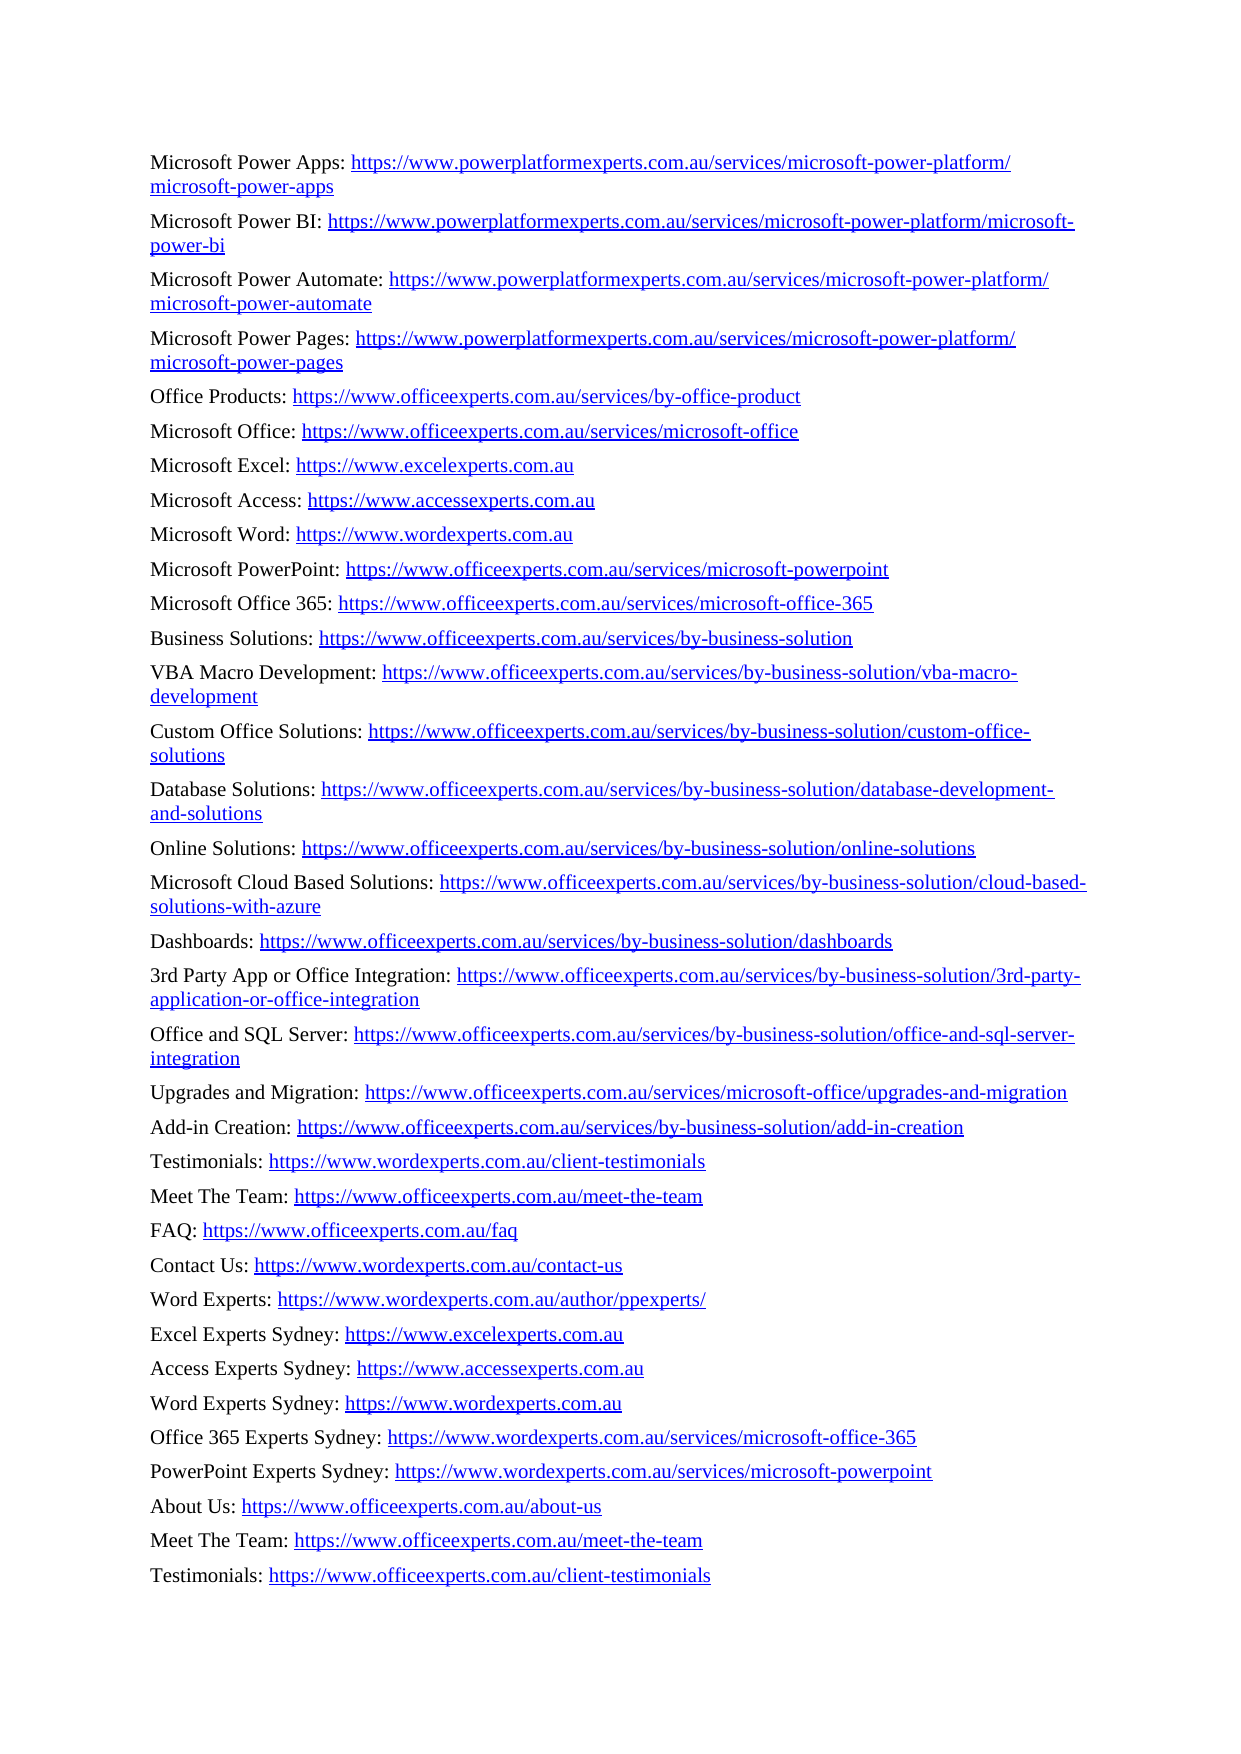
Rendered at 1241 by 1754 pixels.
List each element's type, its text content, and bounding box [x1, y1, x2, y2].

text Microsoft Office 365: https://www.officeexperts.com.au/services/microsoft-office-365 [150, 591, 1090, 615]
text Microsoft Power Apps: https://www.powerplatformexperts.com.au/services/microsoft-power-platform/microsoft-power-apps [150, 150, 1090, 198]
text Custom Office Solutions: https://www.officeexperts.com.au/services/by-business-solution/custom-office-solutions [150, 718, 1090, 767]
text Microsoft Power Pages: https://www.powerplatformexperts.com.au/services/microsoft-power-platform/microsoft-power-pages [150, 326, 1090, 374]
text Word Experts: https://www.wordexperts.com.au/author/ppexperts/ [150, 1287, 1090, 1311]
text Word Experts Sydney: https://www.wordexperts.com.au [150, 1391, 1090, 1414]
text Add-in Creation: https://www.officeexperts.com.au/services/by-business-solution/add-in-creation [150, 1115, 1090, 1139]
text VBA Macro Development: https://www.officeexperts.com.au/services/by-business-solution/vba-macro-development [150, 660, 1090, 708]
text FAQ: https://www.officeexperts.com.au/faq [150, 1218, 1090, 1242]
text Dashboards: https://www.officeexperts.com.au/services/by-business-solution/dashboards [150, 929, 1090, 953]
text Microsoft Office: https://www.officeexperts.com.au/services/microsoft-office [150, 419, 1090, 443]
text 3rd Party App or Office Integration: https://www.officeexperts.com.au/services/by-business-solution/3rd-party-application-or-office-integration [150, 963, 1090, 1011]
text Database Solutions: https://www.officeexperts.com.au/services/by-business-solution/database-development-and-solutions [150, 777, 1090, 825]
text Microsoft Cloud Based Solutions: https://www.officeexperts.com.au/services/by-business-solution/cloud-based-solutions-with-azure [150, 870, 1090, 918]
text Meet The Team: https://www.officeexperts.com.au/meet-the-team [150, 1184, 1090, 1208]
text Business Solutions: https://www.officeexperts.com.au/services/by-business-solution [150, 626, 1090, 649]
text Microsoft Access: https://www.accessexperts.com.au [150, 488, 1090, 512]
text Testimonials: https://www.wordexperts.com.au/client-testimonials [150, 1149, 1090, 1173]
text About Us: https://www.officeexperts.com.au/about-us [150, 1494, 1090, 1518]
text Microsoft Power BI: https://www.powerplatformexperts.com.au/services/microsoft-power-platform/microsoft-power-bi [150, 208, 1090, 257]
text Office 365 Experts Sydney: https://www.wordexperts.com.au/services/microsoft-office-365 [150, 1425, 1090, 1449]
text Meet The Team: https://www.officeexperts.com.au/meet-the-team [150, 1528, 1090, 1552]
text Office and SQL Server: https://www.officeexperts.com.au/services/by-business-solution/office-and-sql-server-integration [150, 1022, 1090, 1070]
text Online Solutions: https://www.officeexperts.com.au/services/by-business-solution/online-solutions [150, 836, 1090, 860]
text Access Experts Sydney: https://www.accessexperts.com.au [150, 1356, 1090, 1380]
text Microsoft PowerPoint: https://www.officeexperts.com.au/services/microsoft-powerpoint [150, 557, 1090, 581]
text Microsoft Power Automate: https://www.powerplatformexperts.com.au/services/microsoft-power-platform/microsoft-power-automate [150, 267, 1090, 315]
text Testimonials: https://www.officeexperts.com.au/client-testimonials [150, 1563, 1090, 1587]
text Upgrades and Migration: https://www.officeexperts.com.au/services/microsoft-office/upgrades-and-migration [150, 1080, 1090, 1104]
text Excel Experts Sydney: https://www.excelexperts.com.au [150, 1322, 1090, 1346]
text PowerPoint Experts Sydney: https://www.wordexperts.com.au/services/microsoft-powerpoint [150, 1459, 1090, 1483]
text Office Products: https://www.officeexperts.com.au/services/by-office-product [150, 384, 1090, 408]
text Microsoft Excel: https://www.excelexperts.com.au [150, 453, 1090, 477]
text Contact Us: https://www.wordexperts.com.au/contact-us [150, 1253, 1090, 1277]
text Microsoft Word: https://www.wordexperts.com.au [150, 522, 1090, 546]
